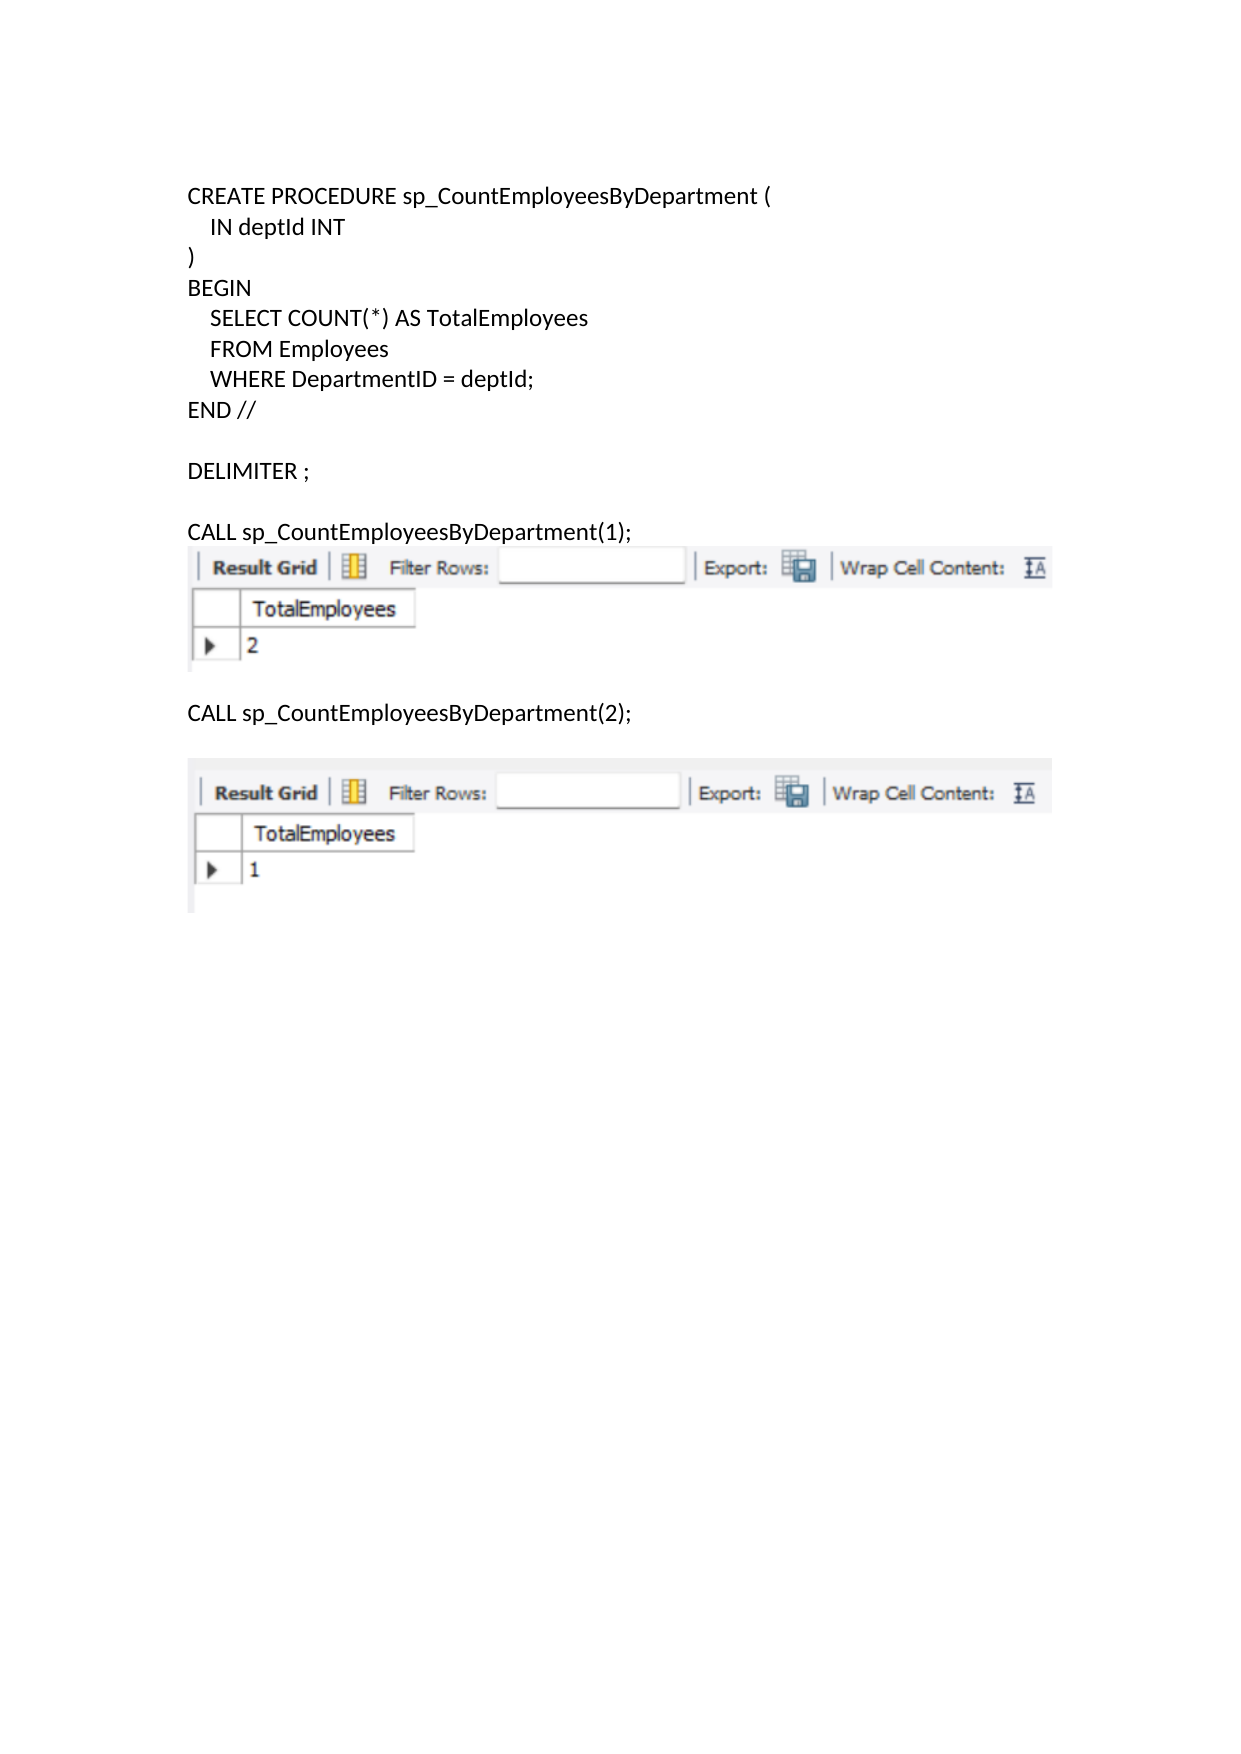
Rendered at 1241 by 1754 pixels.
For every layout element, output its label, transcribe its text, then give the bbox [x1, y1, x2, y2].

text CALL sp_CountEmployeesByDepartment(1); [187, 516, 1053, 546]
text END // [187, 394, 1053, 425]
text WHERE DepartmentID = deptId; [187, 364, 1053, 394]
text IN deptId INT [187, 211, 1053, 242]
text DELIMITER ; [187, 455, 1053, 486]
text FROM Employees [187, 333, 1053, 364]
text SELECT COUNT(*) AS TotalEmployees [187, 303, 1053, 333]
text CALL sp_CountEmployeesByDepartment(2); [187, 697, 1053, 728]
text CREATE PROCEDURE sp_CountEmployeesByDepartment ( [187, 181, 1053, 211]
picture [187, 546, 1053, 672]
text ) [187, 242, 1053, 272]
picture [187, 758, 1052, 913]
text BEGIN [187, 272, 1053, 303]
